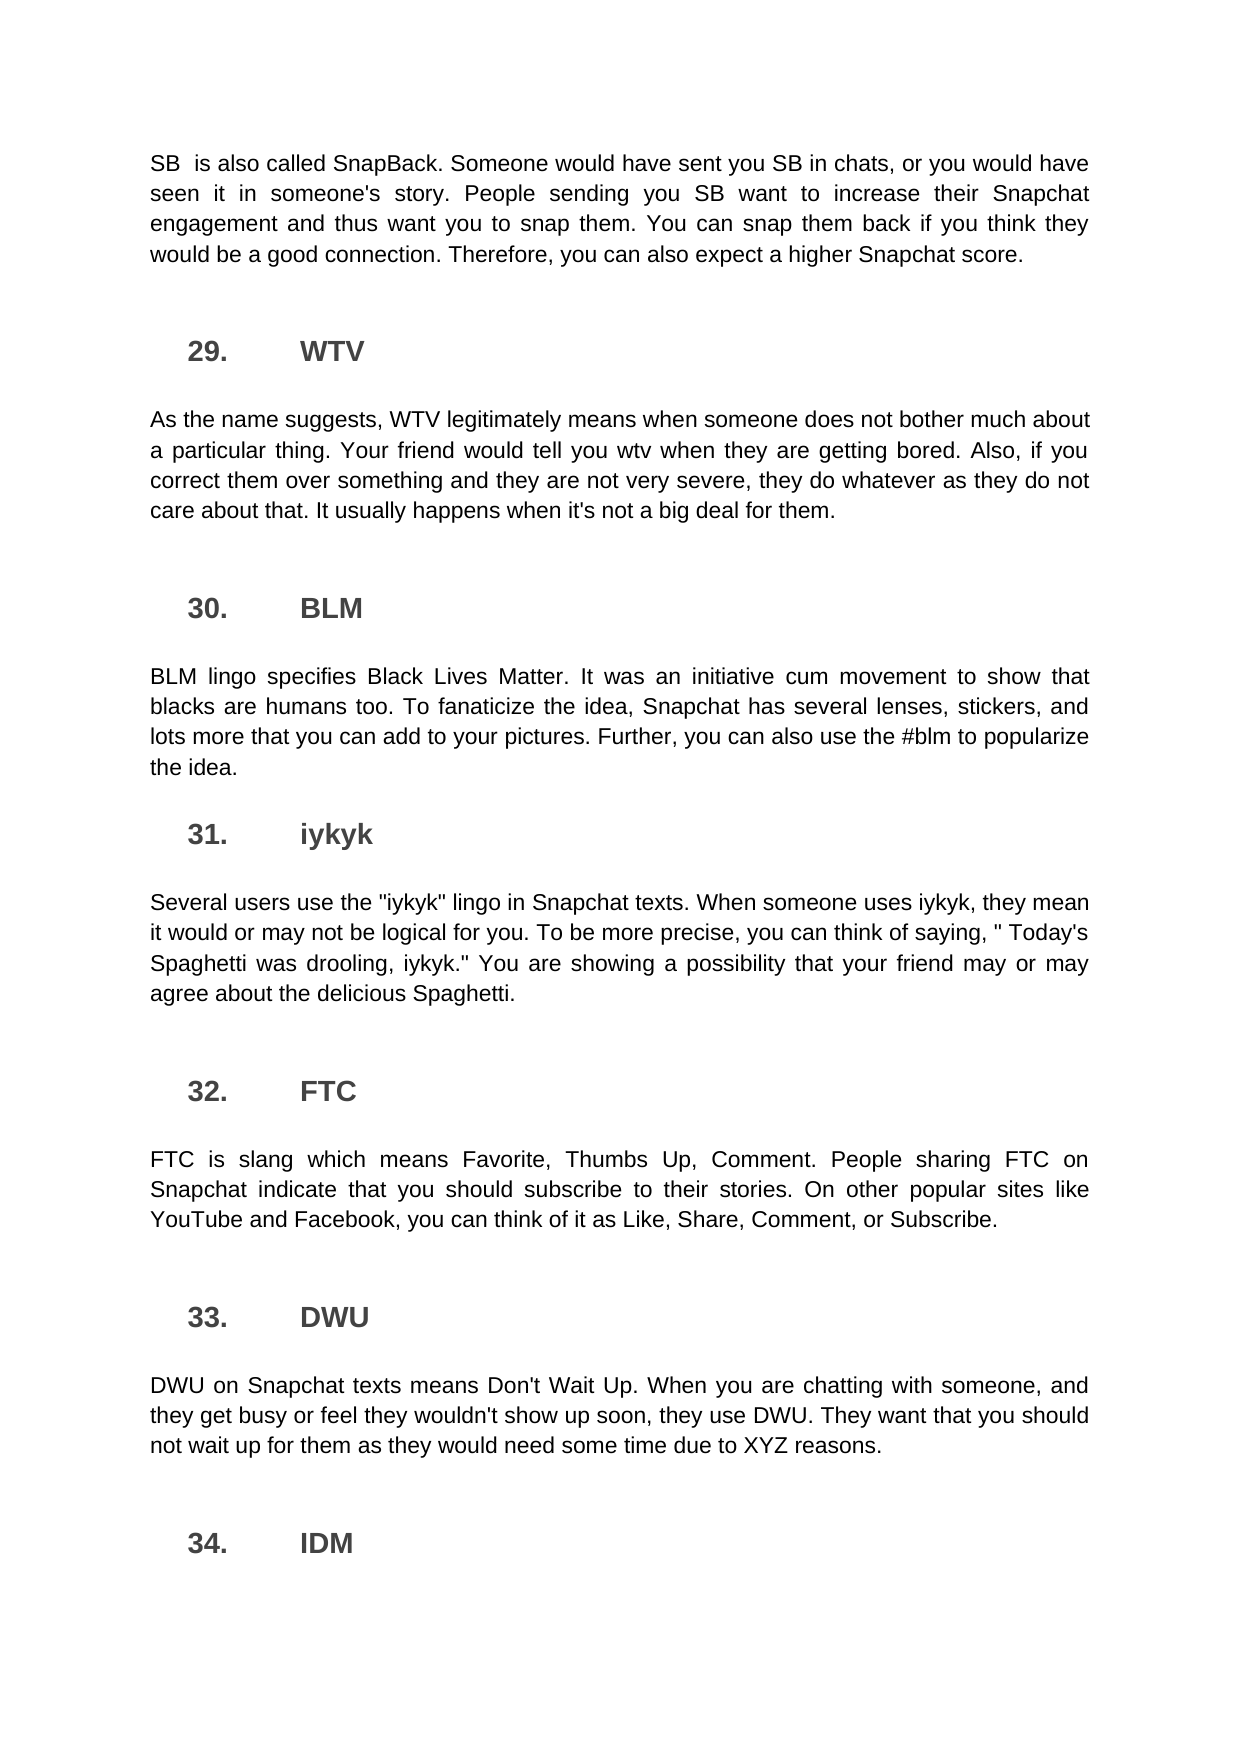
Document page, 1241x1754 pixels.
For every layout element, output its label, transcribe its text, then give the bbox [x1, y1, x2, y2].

text FTC is slang which means Favorite, Thumbs Up, Comment. People sharing FTC on Snapchat indicate that you should subscribe to their stories. On other popular sites like YouTube and Facebook, you can think of it as Like, Share, Comment, or Subscribe. [150, 1146, 1090, 1232]
subtitle WTV [187, 334, 1090, 368]
subtitle BLM [187, 591, 1090, 624]
text DWU on Snapchat texts means Don't Wait Up. When you are chatting with someone, and they get busy or feel they wouldn't show up soon, they use DWU. They want that you should not wait up for them as they would need some time due to XYZ reasons. [150, 1372, 1090, 1459]
subtitle iykyk [187, 817, 1090, 851]
subtitle FTC [187, 1073, 1090, 1107]
text SB is also called SnapBack. Someone would have sent you SB in chats, or you would have seen it in someone's story. People sending you SB want to increase their Snapchat engagement and thus want you to snap them. You can snap them back if you think they would be a good connection. Therefore, you can also expect a higher Snapchat score. [150, 150, 1090, 267]
subtitle IDM [187, 1526, 1090, 1559]
text Several users use the "iykyk" lingo in Snapchat texts. When someone uses iykyk, they mean it would or may not be logical for you. To be more precise, you can think of saying, " Today's Spaghetti was drooling, iykyk." You are showing a possibility that your friend may or may agree about the delicious Spaghetti. [150, 889, 1090, 1006]
text BLM lingo specifies Black Lives Matter. It was an initiative cum movement to show that blacks are humans too. To fanaticize the idea, Snapchat has several lenses, stickers, and lots more that you can add to your pictures. Further, you can also use the #blm to popularize the idea. [150, 663, 1090, 780]
subtitle DWU [187, 1300, 1090, 1333]
text As the name suggests, WTV legitimately means when someone does not bother much about a particular thing. Your friend would tell you wtv when they are getting bored. Also, if you correct them over something and they are not very severe, they do whatever as they do not care about that. It usually happens when it's not a big deal for them. [150, 406, 1090, 523]
